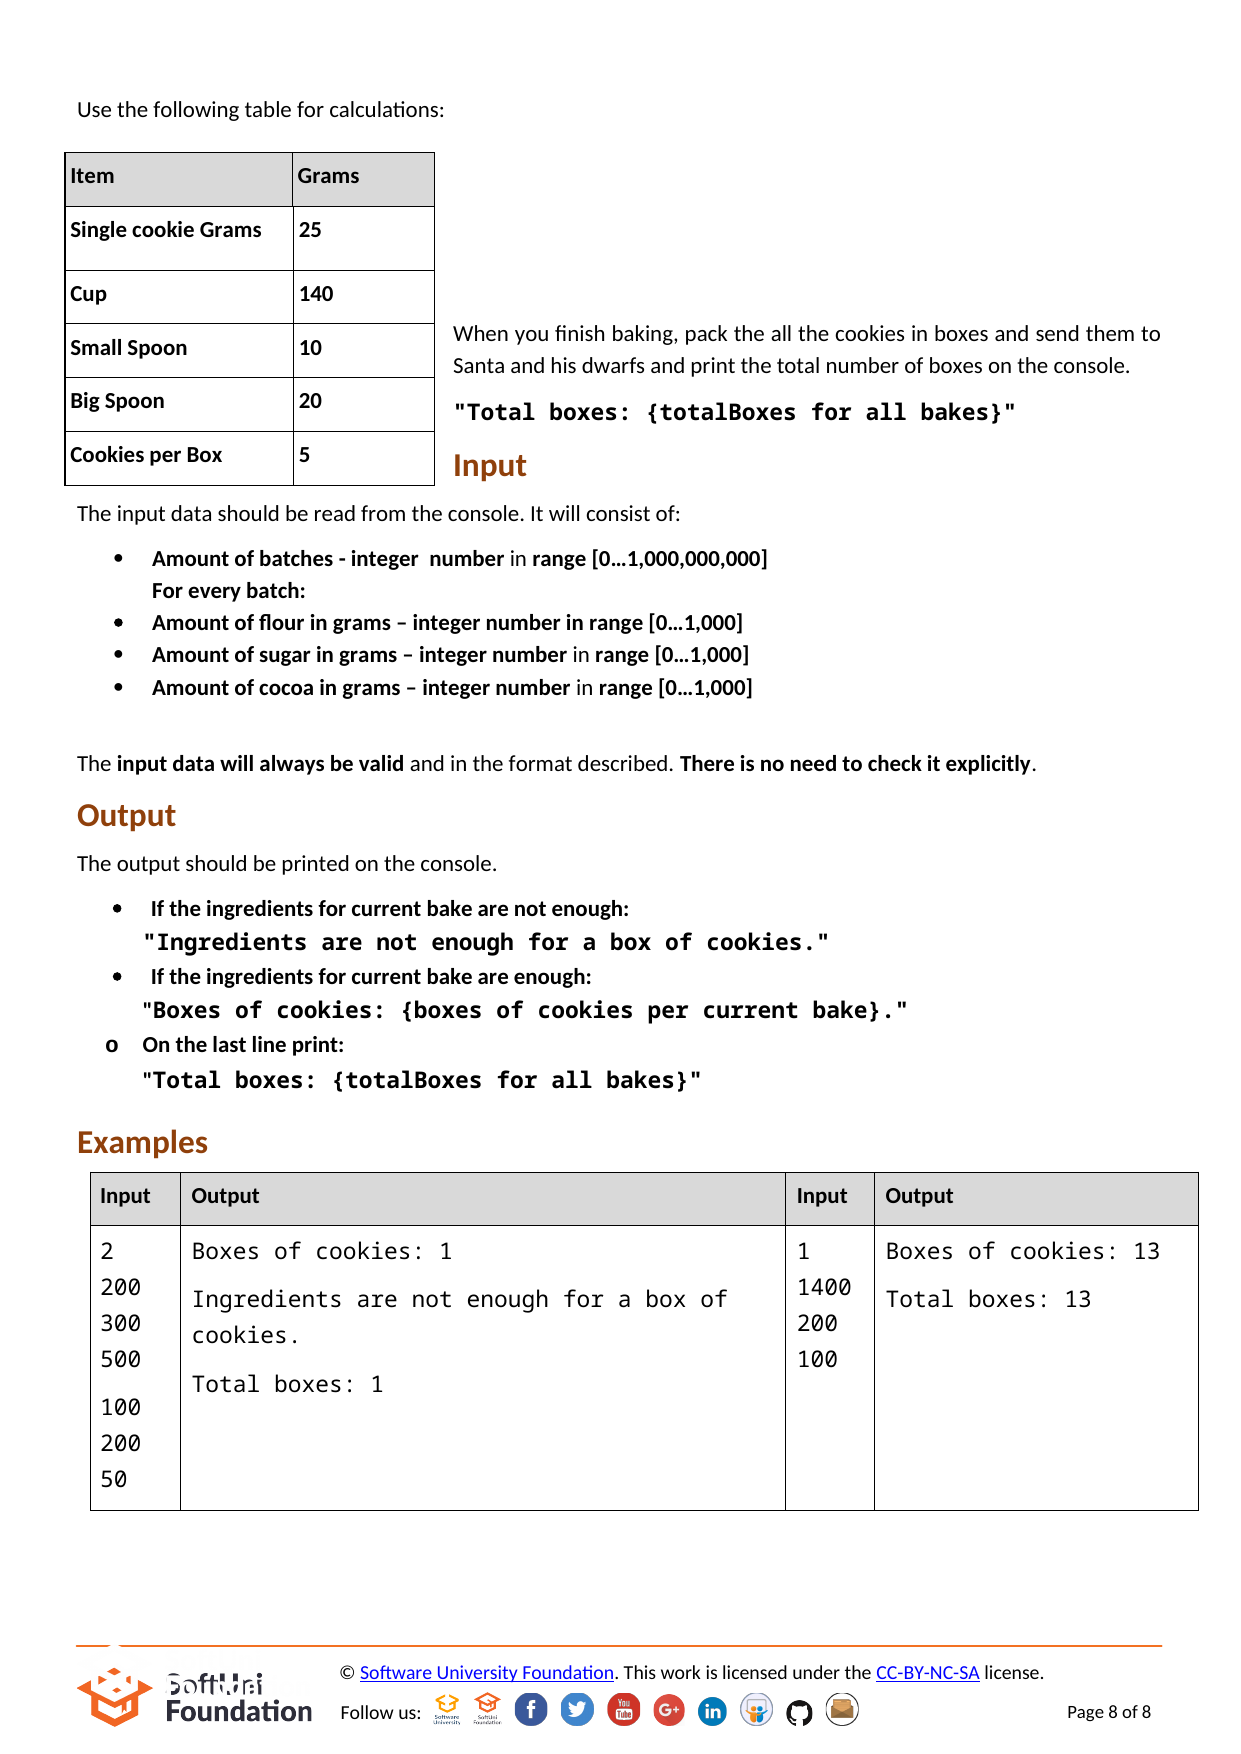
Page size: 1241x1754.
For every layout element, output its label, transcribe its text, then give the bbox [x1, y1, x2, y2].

text The output should be printed on the console. [77, 849, 1163, 877]
list "Total boxes: {totalBoxes for all bakes}" [142, 1064, 1163, 1095]
picture [473, 1692, 502, 1726]
subtitle Output [77, 794, 1163, 835]
list On the last line print: [105, 1030, 1163, 1059]
picture [786, 1700, 813, 1726]
list If the ingredients for current bake are not enough: [113, 894, 1163, 922]
table_cell 2 200 300 500 100 200 50 [91, 1226, 180, 1510]
list "Boxes of cookies: {boxes of cookies per current bake}." [142, 994, 1163, 1026]
list For every batch: [152, 576, 1163, 604]
picture [719, 1718, 727, 1726]
list "Ingredients are not enough for a box of cookies." [142, 926, 1163, 957]
table_cell Boxes of cookies: 1 Ingredients are not enough for a box of cookies. Total boxes: 1 [181, 1226, 785, 1510]
list Amount of flour in grams – integer number in range [0…1,000] [114, 608, 1163, 636]
table_cell 20 [294, 378, 434, 431]
table_header Input [786, 1173, 874, 1225]
table_cell 140 [294, 271, 434, 323]
table_cell Small Spoon [66, 324, 293, 377]
picture [825, 1693, 859, 1726]
picture [433, 1694, 461, 1726]
picture [719, 1697, 727, 1705]
picture [561, 1693, 594, 1726]
text When you finish baking, pack the all the cookies in boxes and send them to Santa and his dwarfs and print the total number of boxes on the console. [435, 319, 1163, 379]
table_cell Cookies per Box [66, 432, 293, 484]
text The input data should be read from the console. It will consist of: [77, 499, 1163, 527]
table_cell 5 [294, 432, 434, 484]
table_header Output [181, 1173, 785, 1225]
picture [76, 1643, 312, 1727]
picture [607, 1693, 640, 1726]
table_cell 25 [294, 207, 434, 269]
text "Total boxes: {totalBoxes for all bakes}" [435, 396, 1163, 427]
subtitle Examples [77, 1121, 1163, 1161]
subtitle Input [435, 444, 1163, 485]
table_header Grams [293, 153, 434, 206]
picture [514, 1693, 548, 1726]
table_header Item [66, 153, 292, 206]
picture [740, 1693, 773, 1726]
table_cell 10 [294, 324, 434, 377]
table_cell Cup [66, 271, 293, 323]
picture [653, 1694, 685, 1726]
table_cell Boxes of cookies: 13 Total boxes: 13 [875, 1226, 1198, 1510]
list Amount of cоcоа in grams – integer number in range [0…1,000] [114, 673, 1163, 701]
table_header Output [875, 1173, 1198, 1225]
list If the ingredients for current bake are enough: [113, 962, 1163, 990]
text The input data will always be valid and in the format described. There is no need to check it explicitly. [77, 749, 1163, 778]
table_cell 1 1400 200 100 [786, 1226, 874, 1510]
list Amount of sugar in grams – integer number in range [0…1,000] [114, 641, 1163, 668]
table_header Input [91, 1173, 180, 1225]
picture [698, 1697, 706, 1705]
text Use the following table for calculations: [77, 95, 1163, 123]
picture [698, 1718, 706, 1726]
table_cell Single cookie Grams [66, 207, 293, 269]
list Amount of batches - integer number in range [0…1,000,000,000] [114, 544, 1163, 572]
table_cell Big Spoon [66, 378, 293, 431]
